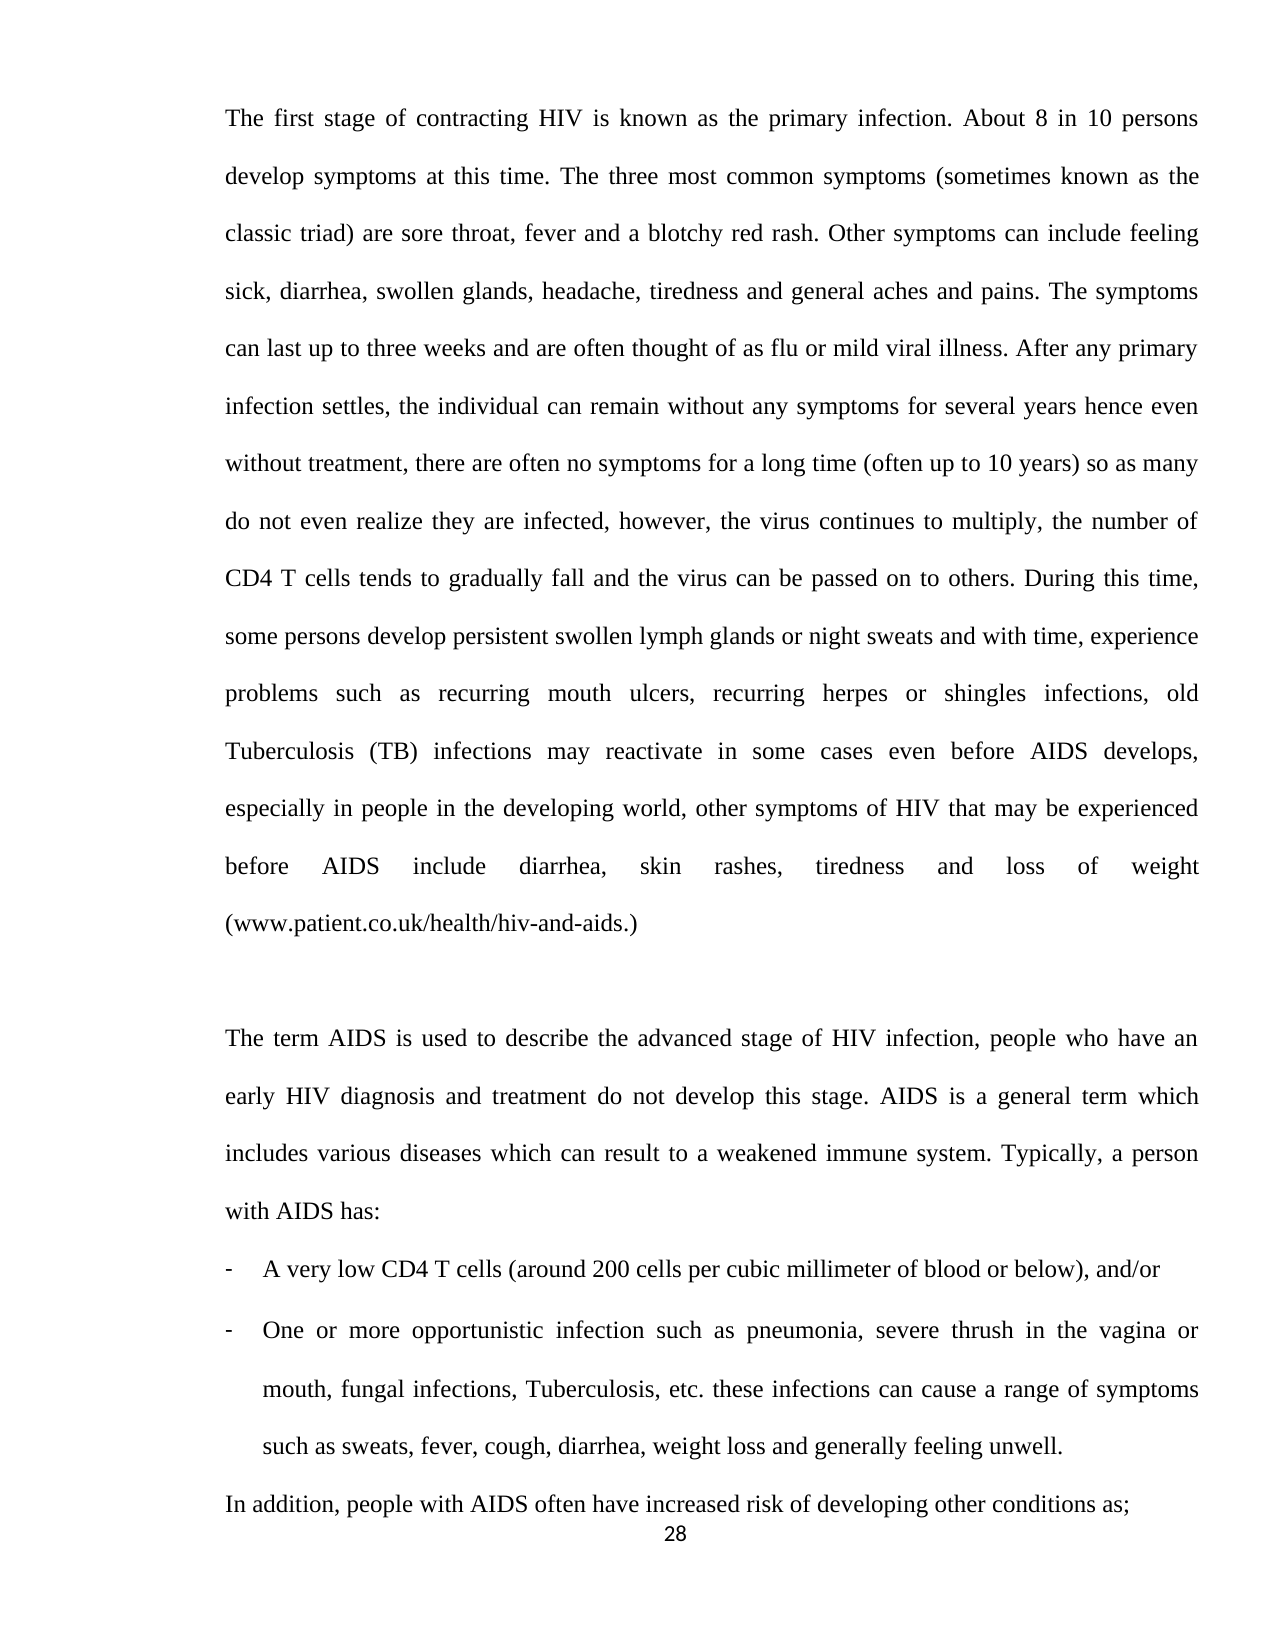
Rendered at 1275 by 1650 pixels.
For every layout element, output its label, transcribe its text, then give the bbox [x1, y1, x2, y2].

list A very low CD4 T cells (around 200 cells per cubic millimeter of blood or below), and/or [225, 1253, 1200, 1284]
list One or more opportunistic infection such as pneumonia, severe thrush in the vagina or mouth, fungal infections, Tuberculosis, etc. these infections can cause a range of symptoms such as sweats, fever, cough, diarrhea, weight loss and generally feeling unwell. [225, 1314, 1200, 1460]
text The first stage of contracting HIV is known as the primary infection. About 8 in 10 persons develop symptoms at this time. The three most common symptoms (sometimes known as the classic triad) are sore throat, fever and a blotchy red rash. Other symptoms can include feeling sick, diarrhea, swollen glands, headache, tiredness and general aches and pains. The symptoms can last up to three weeks and are often thought of as flu or mild viral illness. After any primary infection settles, the individual can remain without any symptoms for several years hence even without treatment, there are often no symptoms for a long time (often up to 10 years) so as many do not even realize they are infected, however, the virus continues to multiply, the number of CD4 T cells tends to gradually fall and the virus can be passed on to others. During this time, some persons develop persistent swollen lymph glands or night sweats and with time, experience problems such as recurring mouth ulcers, recurring herpes or shingles infections, old Tuberculosis (TB) infections may reactivate in some cases even before AIDS develops, especially in people in the developing world, other symptoms of HIV that may be experienced before AIDS include diarrhea, skin rashes, tiredness and loss of weight (www.patient.co.uk/health/hiv-and-aids.) [225, 103, 1200, 937]
text In addition, people with AIDS often have increased risk of developing other conditions as; [225, 1489, 1200, 1517]
text The term AIDS is used to describe the advanced stage of HIV infection, people who have an early HIV diagnosis and treatment do not develop this stage. AIDS is a general term which includes various diseases which can result to a weakened immune system. Typically, a person with AIDS has: [225, 1023, 1200, 1225]
